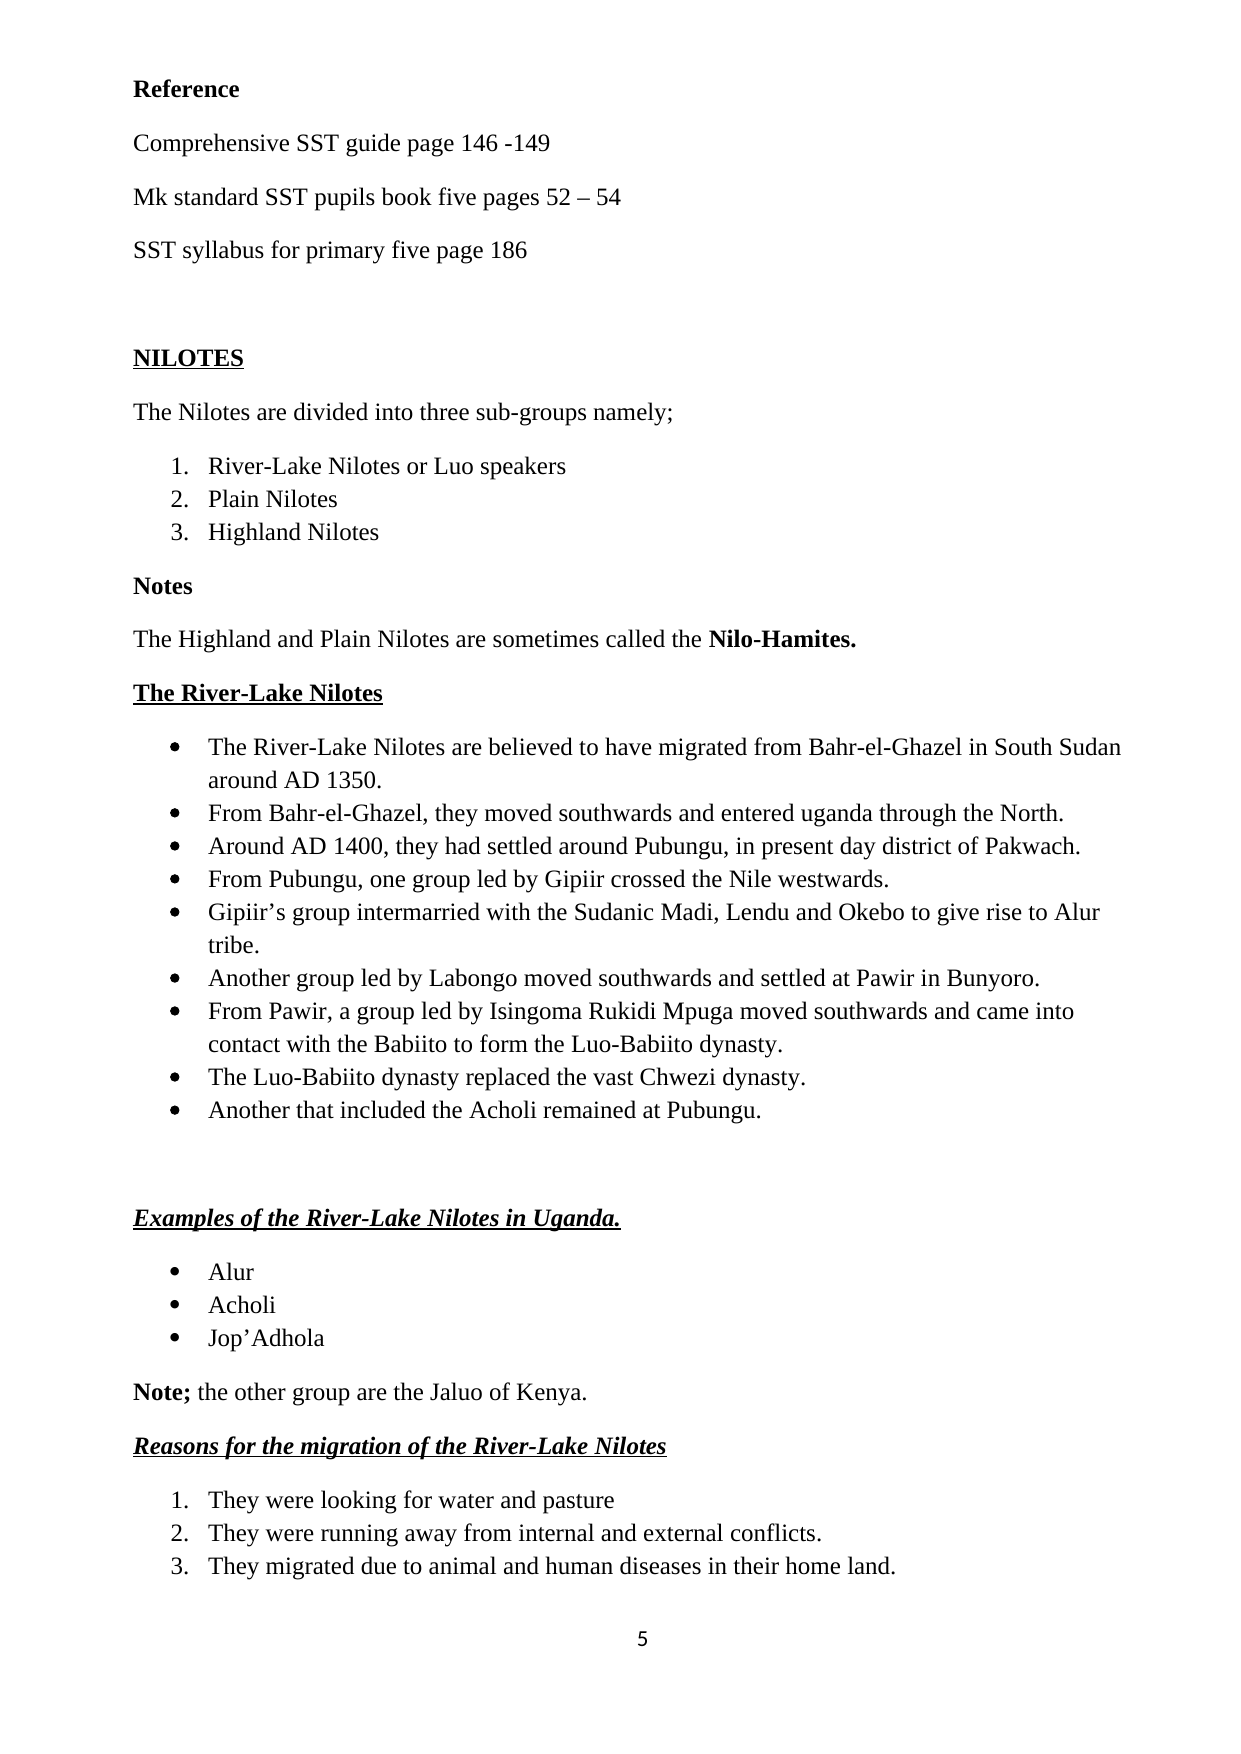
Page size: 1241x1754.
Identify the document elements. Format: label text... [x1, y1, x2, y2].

list Jop’Adhola [170, 1323, 1152, 1352]
list Highland Nilotes [170, 517, 1152, 546]
text Notes [133, 571, 1152, 599]
text Reference [133, 74, 1152, 103]
text Note; the other group are the Jaluo of Kenya. [133, 1377, 1152, 1406]
text The Nilotes are divided into three sub-groups namely; [133, 397, 1152, 426]
list They were running away from internal and external conflicts. [170, 1518, 1152, 1546]
list They migrated due to animal and human diseases in their home land. [170, 1551, 1152, 1579]
list From Pawir, a group led by Isingoma Rukidi Mpuga moved southwards and came into contact with the Babiito to form the Luo-Babiito dynasty. [170, 996, 1152, 1058]
list They were looking for water and pasture [170, 1485, 1152, 1513]
text Mk standard SST pupils book five pages 52 – 54 [133, 182, 1152, 210]
text The Highland and Plain Nilotes are sometimes called the Nilo-Hamites. [133, 624, 1152, 653]
list Another that included the Acholi remained at Pubungu. [170, 1096, 1152, 1124]
list Alur [170, 1257, 1152, 1286]
list Gipiir’s group intermarried with the Sudanic Madi, Lendu and Okebo to give rise to Alur tribe. [170, 897, 1152, 959]
list The Luo-Babiito dynasty replaced the vast Chwezi dynasty. [170, 1062, 1152, 1091]
text SST syllabus for primary five page 186 [133, 235, 1152, 264]
text NILOTES [133, 343, 1152, 372]
list The River-Lake Nilotes are believed to have migrated from Bahr-el-Ghazel in South Sudan around AD 1350. [170, 732, 1152, 794]
text The River-Lake Nilotes [133, 678, 1152, 707]
list River-Lake Nilotes or Luo speakers [170, 451, 1152, 479]
list Acholi [170, 1290, 1152, 1319]
list Around AD 1400, they had settled around Pubungu, in present day district of Pakwach. [170, 831, 1152, 860]
text Examples of the River-Lake Nilotes in Uganda. [133, 1203, 1152, 1232]
list Another group led by Labongo moved southwards and settled at Pawir in Bunyoro. [170, 963, 1152, 992]
text Reasons for the migration of the River-Lake Nilotes [133, 1431, 1152, 1459]
list Plain Nilotes [170, 484, 1152, 513]
list From Pubungu, one group led by Gipiir crossed the Nile westwards. [170, 864, 1152, 893]
list From Bahr-el-Ghazel, they moved southwards and entered uganda through the North. [170, 798, 1152, 827]
text Comprehensive SST guide page 146 -149 [133, 128, 1152, 156]
